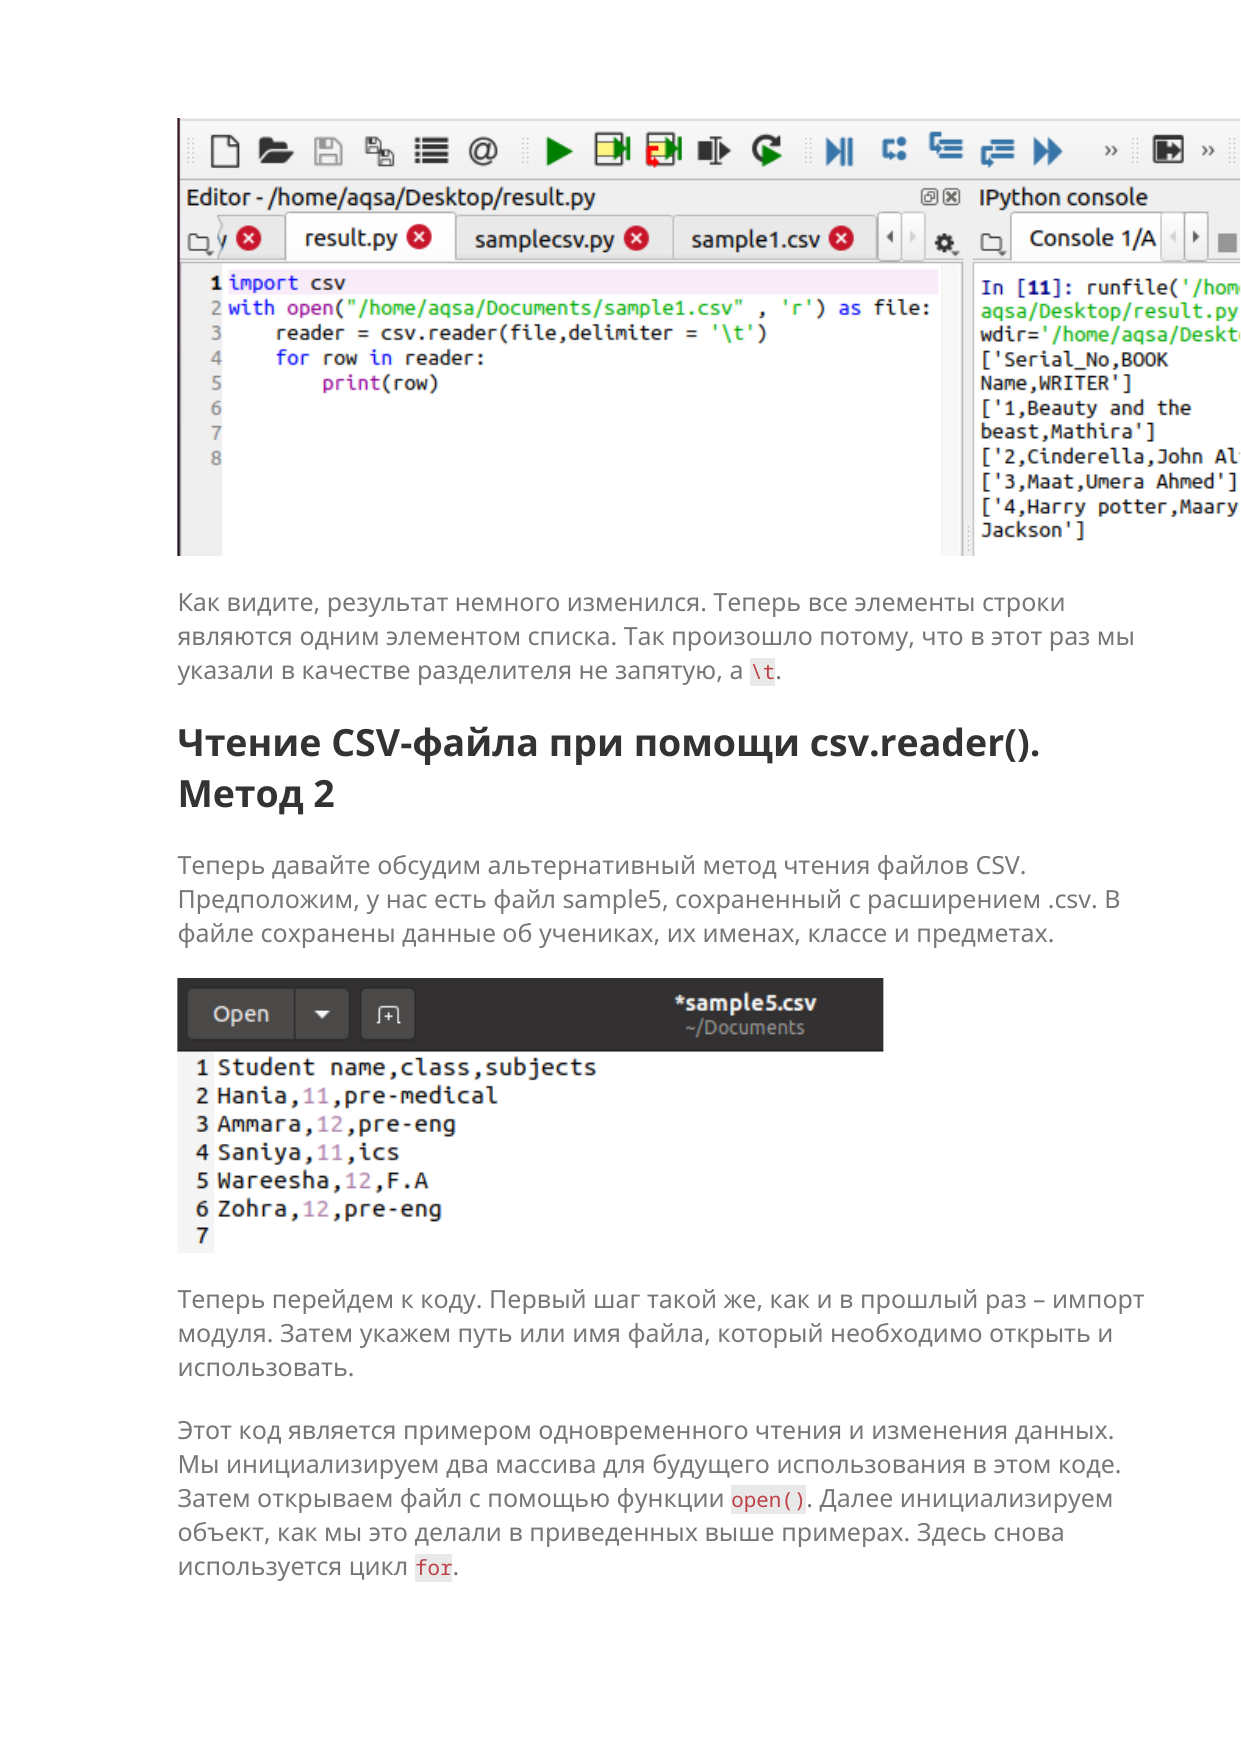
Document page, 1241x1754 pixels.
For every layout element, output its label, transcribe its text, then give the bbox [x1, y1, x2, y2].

text Теперь давайте обсудим альтернативный метод чтения файлов CSV. Предположим, у нас есть файл sample5, сохраненный с расширением .csv. В файле сохранены данные об учениках, их именах, классе и предметах. [177, 847, 1152, 949]
text Как видите, результат немного изменился. Теперь все элементы строки являются одним элементом списка. Так произошло потому, что в этот раз мы указали в качестве разделителя не запятую, а \t. [177, 585, 1152, 687]
picture [177, 978, 884, 1253]
text Чтение CSV-файла при помощи csv.reader(). Метод 2 [177, 716, 1152, 818]
text Теперь перейдем к коду. Первый шаг такой же, как и в прошлый раз – импорт модуля. Затем укажем путь или имя файла, который необходимо открыть и использовать. [177, 1281, 1152, 1383]
picture [177, 118, 1241, 556]
text Этот код является примером одновременного чтения и изменения данных. Мы инициализируем два массива для будущего использования в этом коде. Затем открываем файл с помощью функции open(). Далее инициализируем объект, как мы это делали в приведенных выше примерах. Здесь снова используется цикл for. [177, 1413, 1152, 1583]
